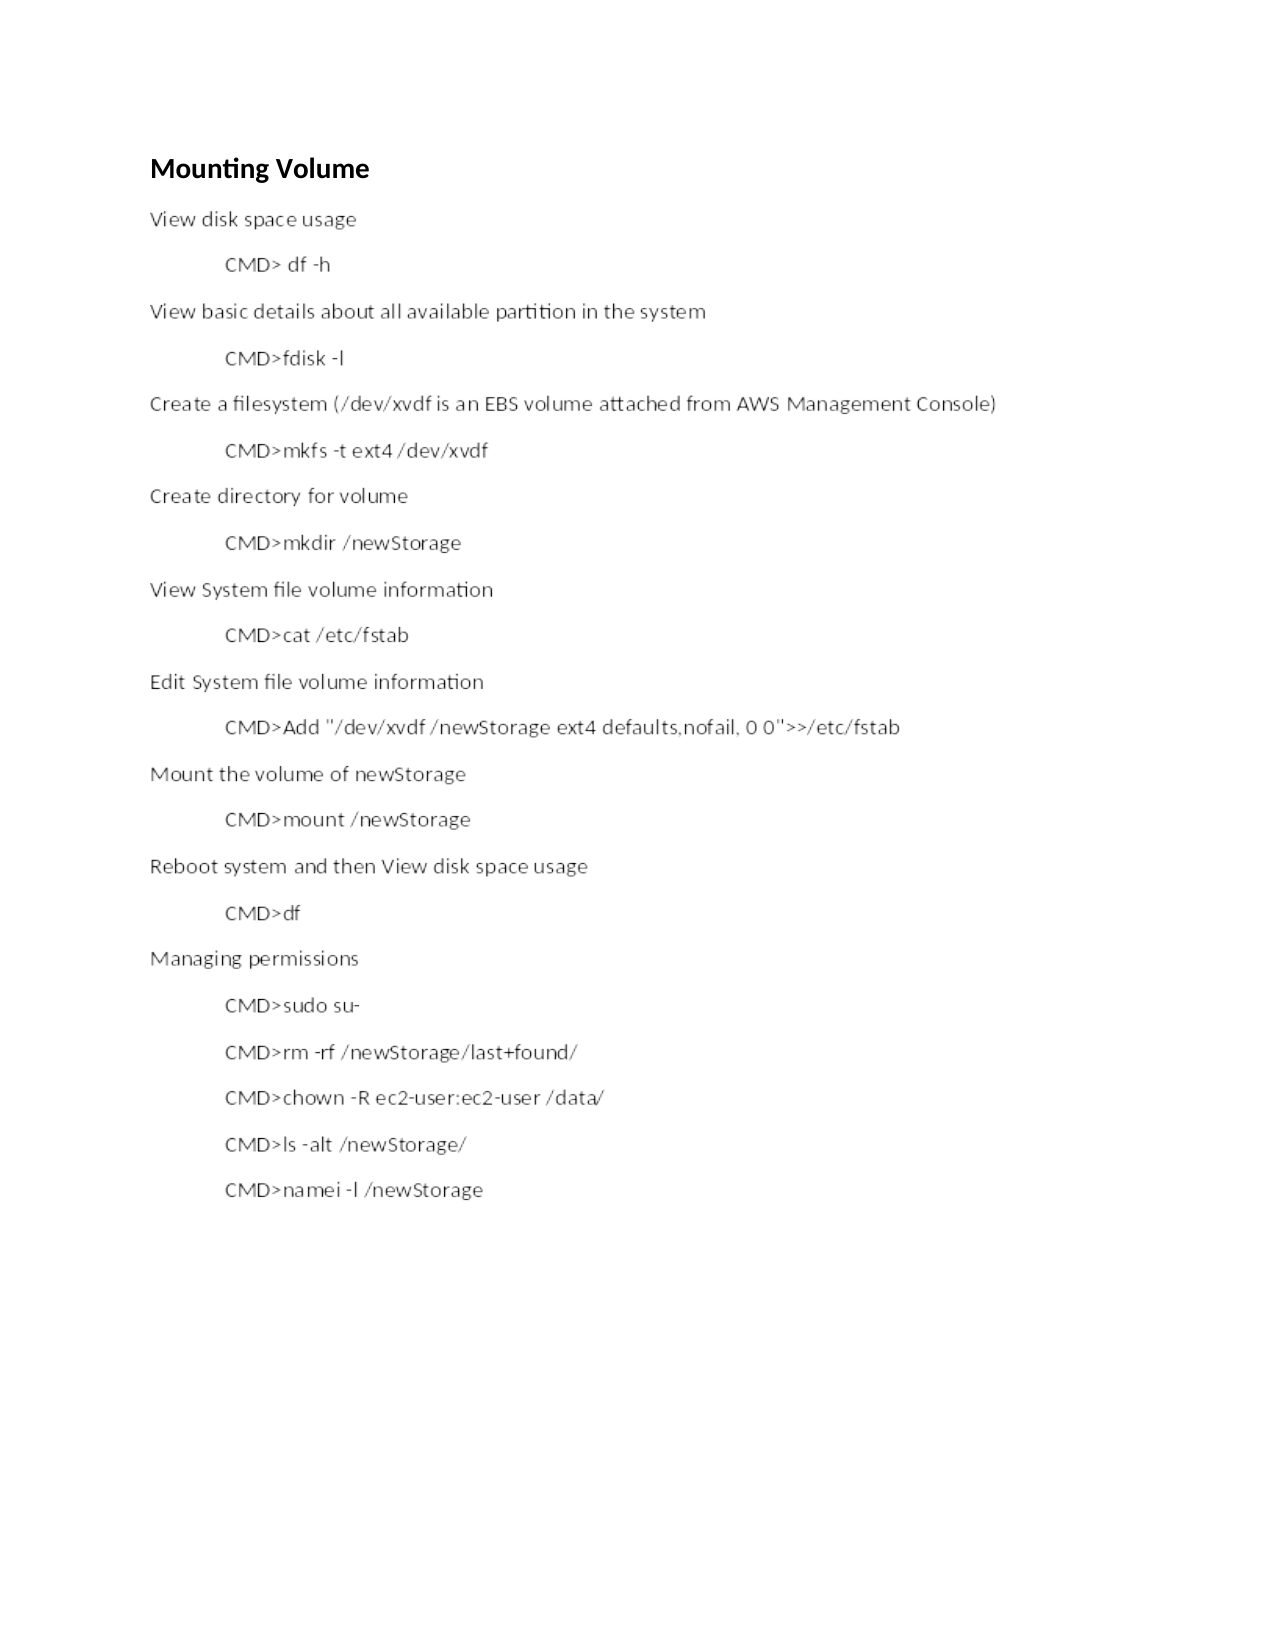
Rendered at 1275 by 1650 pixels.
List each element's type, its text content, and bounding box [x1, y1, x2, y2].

text Mounting Volume [150, 150, 1125, 186]
